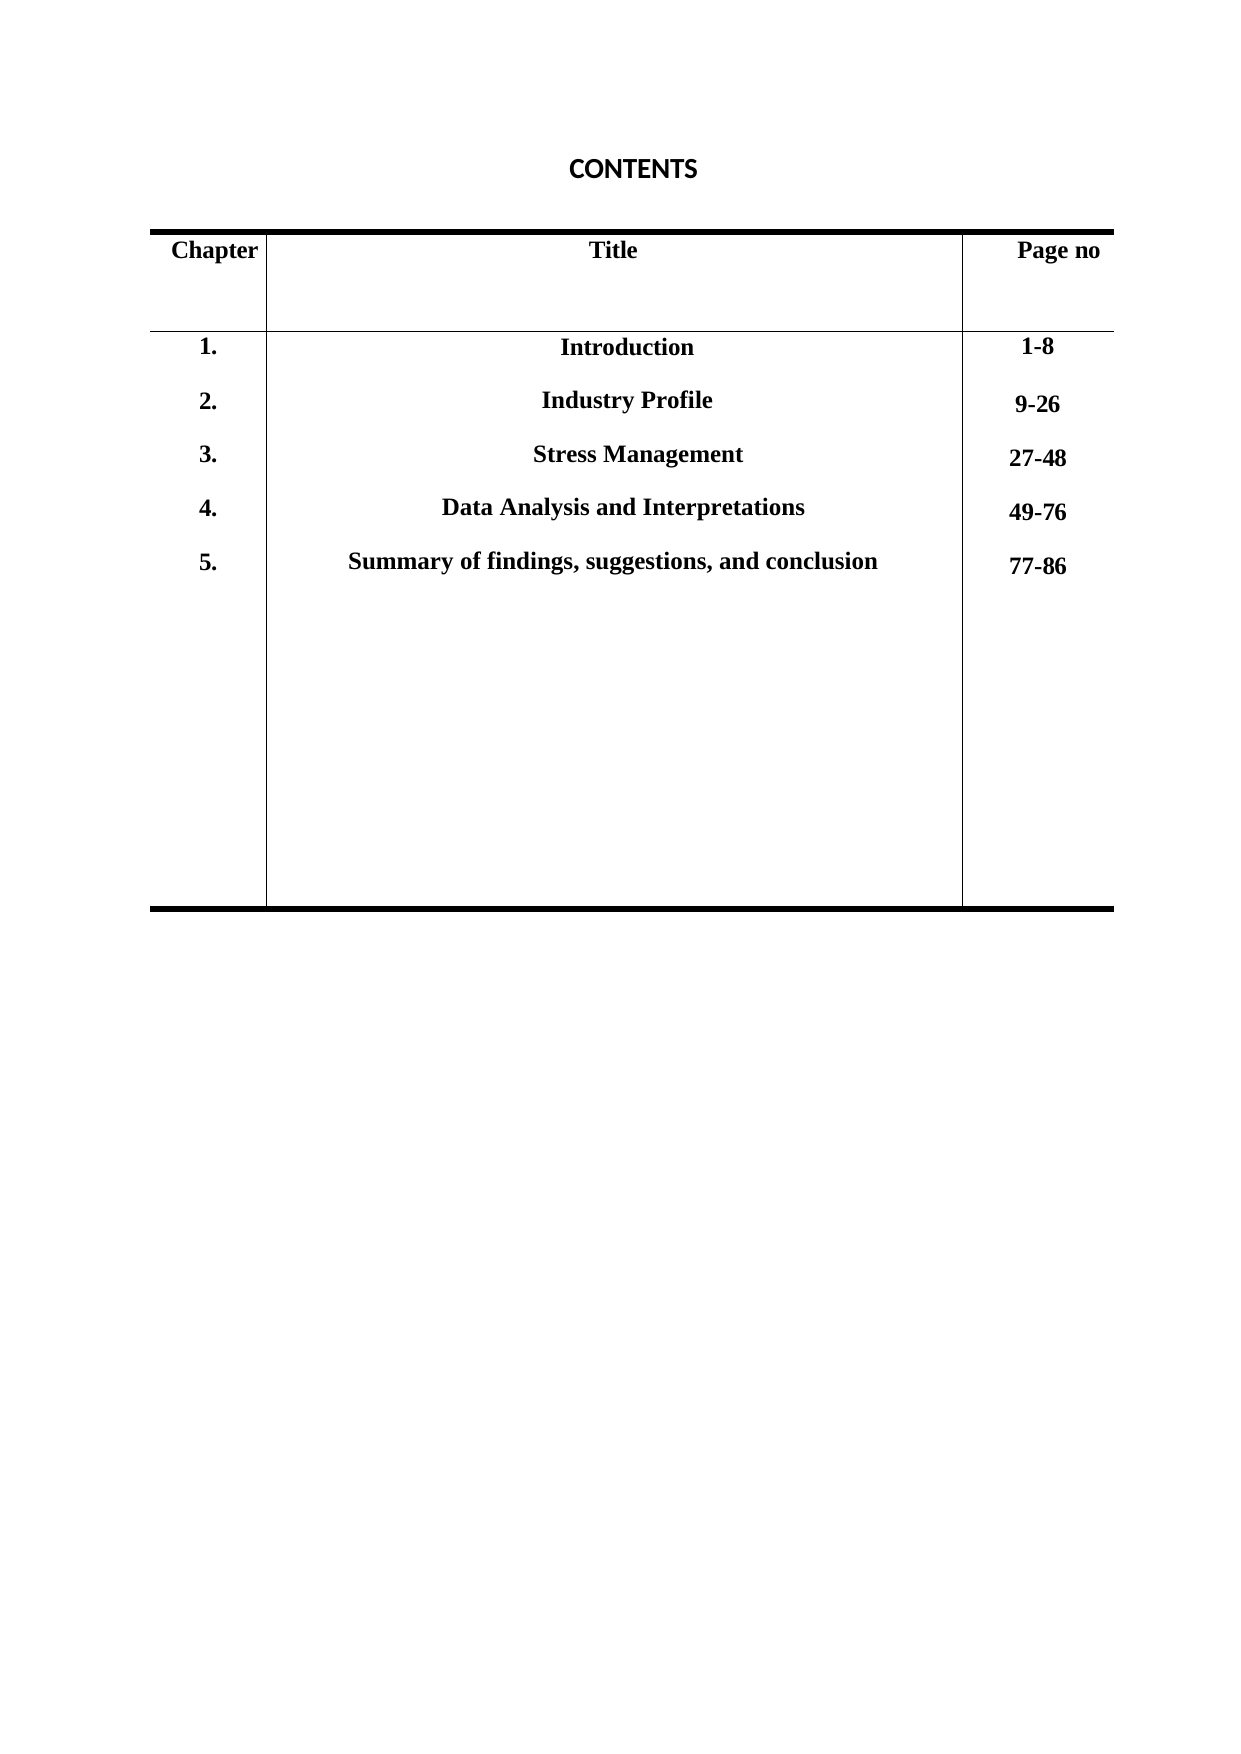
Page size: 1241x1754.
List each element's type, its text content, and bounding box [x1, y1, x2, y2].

table_header Chapter [150, 235, 266, 331]
table_cell 1-8 9-26 27-48 49-76 77-86 [963, 332, 1114, 906]
table_header Title [267, 235, 962, 331]
table_header Page no [963, 235, 1114, 331]
table_cell 1. 2. 3. 4. 5. [150, 332, 266, 906]
text CONTENTS [186, 150, 1081, 186]
table_cell Introduction Industry Profile Stress Management Data Analysis and Interpretations Summary of findings, suggestions, and conclusion [267, 332, 962, 906]
